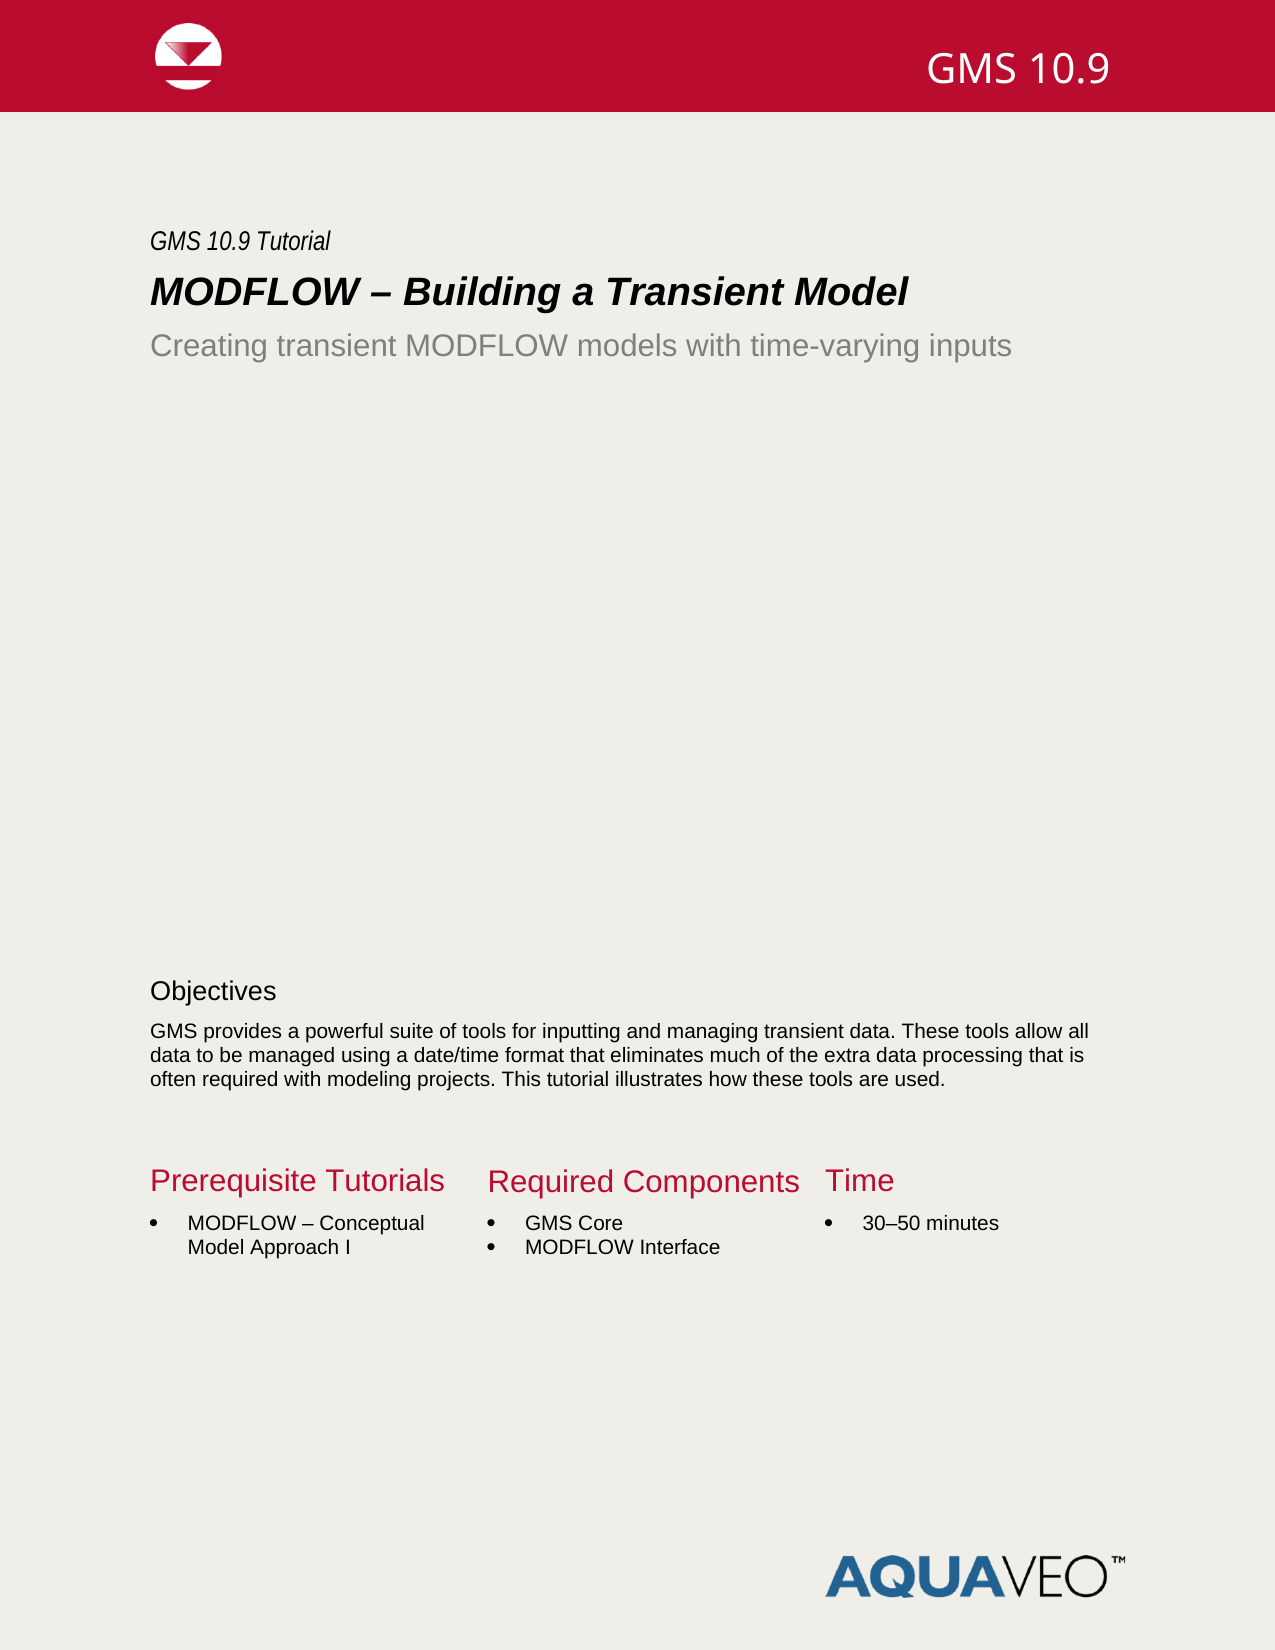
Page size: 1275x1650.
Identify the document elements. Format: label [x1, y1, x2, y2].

picture [825, 1555, 1125, 1598]
picture [150, 18, 226, 94]
